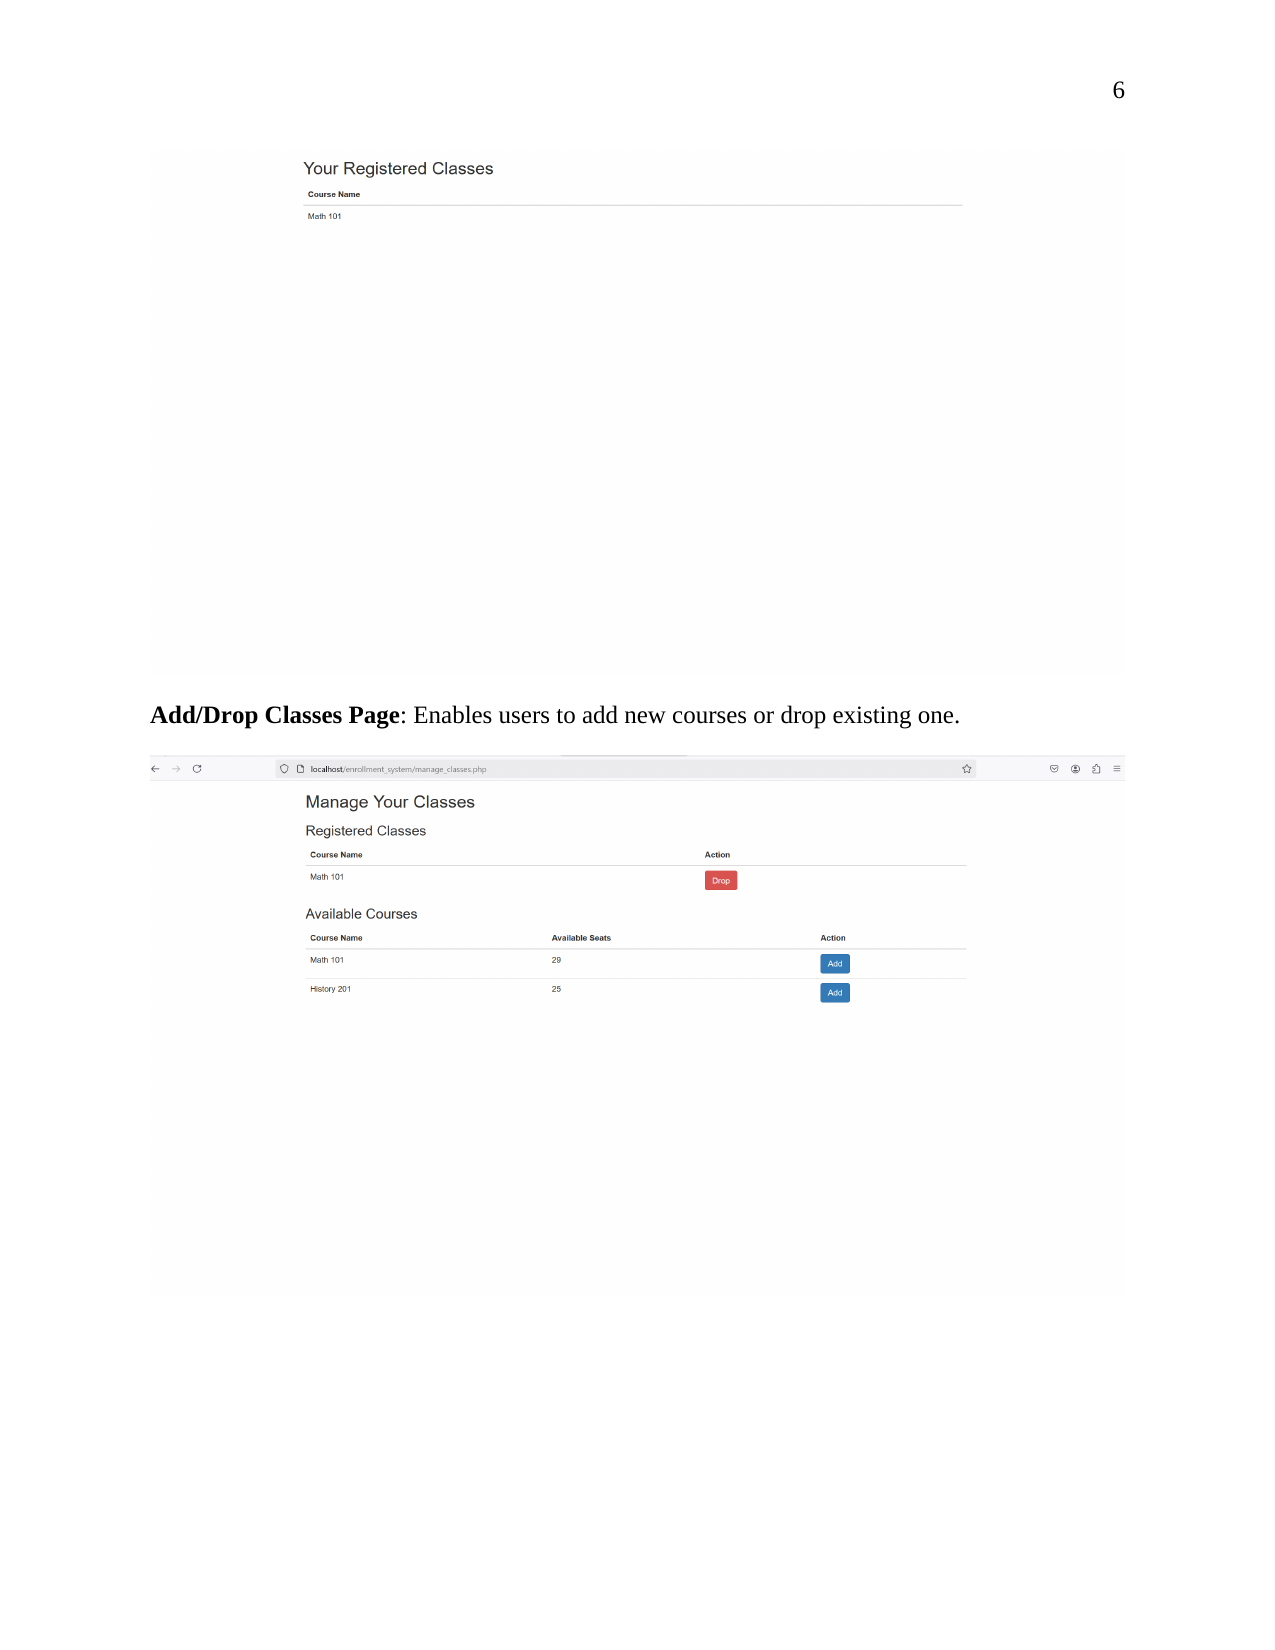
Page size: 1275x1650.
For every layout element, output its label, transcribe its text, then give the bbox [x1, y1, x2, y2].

picture [150, 755, 1125, 1297]
picture [150, 150, 1125, 674]
text Add/Drop Classes Page: Enables users to add new courses or drop existing one. [150, 700, 1125, 755]
